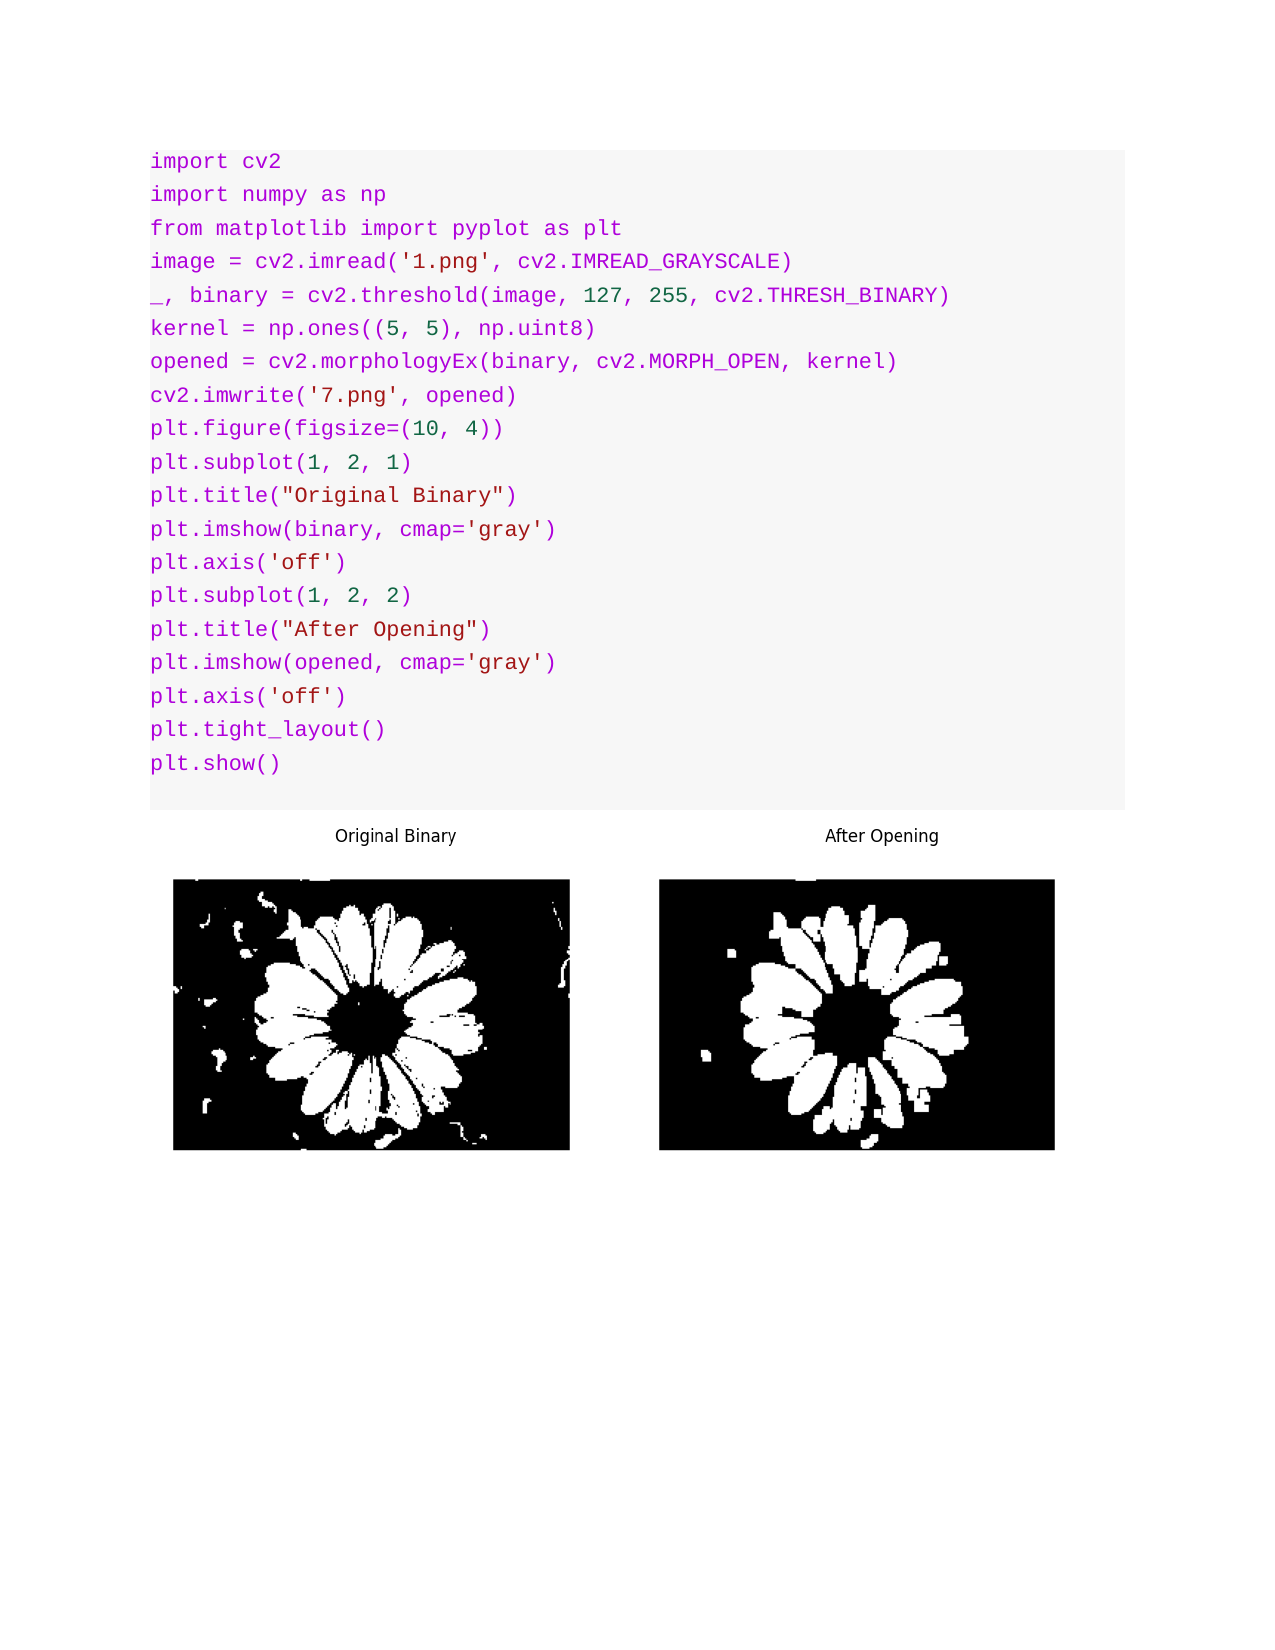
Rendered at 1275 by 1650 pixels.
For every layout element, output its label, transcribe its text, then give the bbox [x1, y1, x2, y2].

text import cv2 [150, 150, 1125, 175]
text plt.subplot(1, 2, 2) [150, 585, 1125, 609]
text cv2.imwrite('7.png', opened) [150, 384, 1125, 409]
text plt.axis('off') [150, 685, 1125, 710]
text plt.figure(figsize=(10, 4)) [150, 417, 1125, 442]
text from matplotlib import pyplot as plt [150, 217, 1125, 242]
text image = cv2.imread('1.png', cv2.IMREAD_GRAYSCALE) [150, 250, 1125, 275]
text import numpy as np [150, 183, 1125, 208]
text opened = cv2.morphologyEx(binary, cv2.MORPH_OPEN, kernel) [150, 351, 1125, 375]
picture [150, 818, 1125, 1171]
text _, binary = cv2.threshold(image, 127, 255, cv2.THRESH_BINARY) [150, 284, 1125, 308]
text plt.show() [150, 752, 1125, 777]
text plt.tight_layout() [150, 718, 1125, 743]
text plt.imshow(opened, cmap='gray') [150, 652, 1125, 676]
text kernel = np.ones((5, 5), np.uint8) [150, 317, 1125, 342]
text plt.axis('off') [150, 551, 1125, 576]
text plt.title("Original Binary") [150, 484, 1125, 509]
text plt.subplot(1, 2, 1) [150, 451, 1125, 476]
text plt.title("After Opening") [150, 618, 1125, 643]
text plt.imshow(binary, cmap='gray') [150, 518, 1125, 543]
